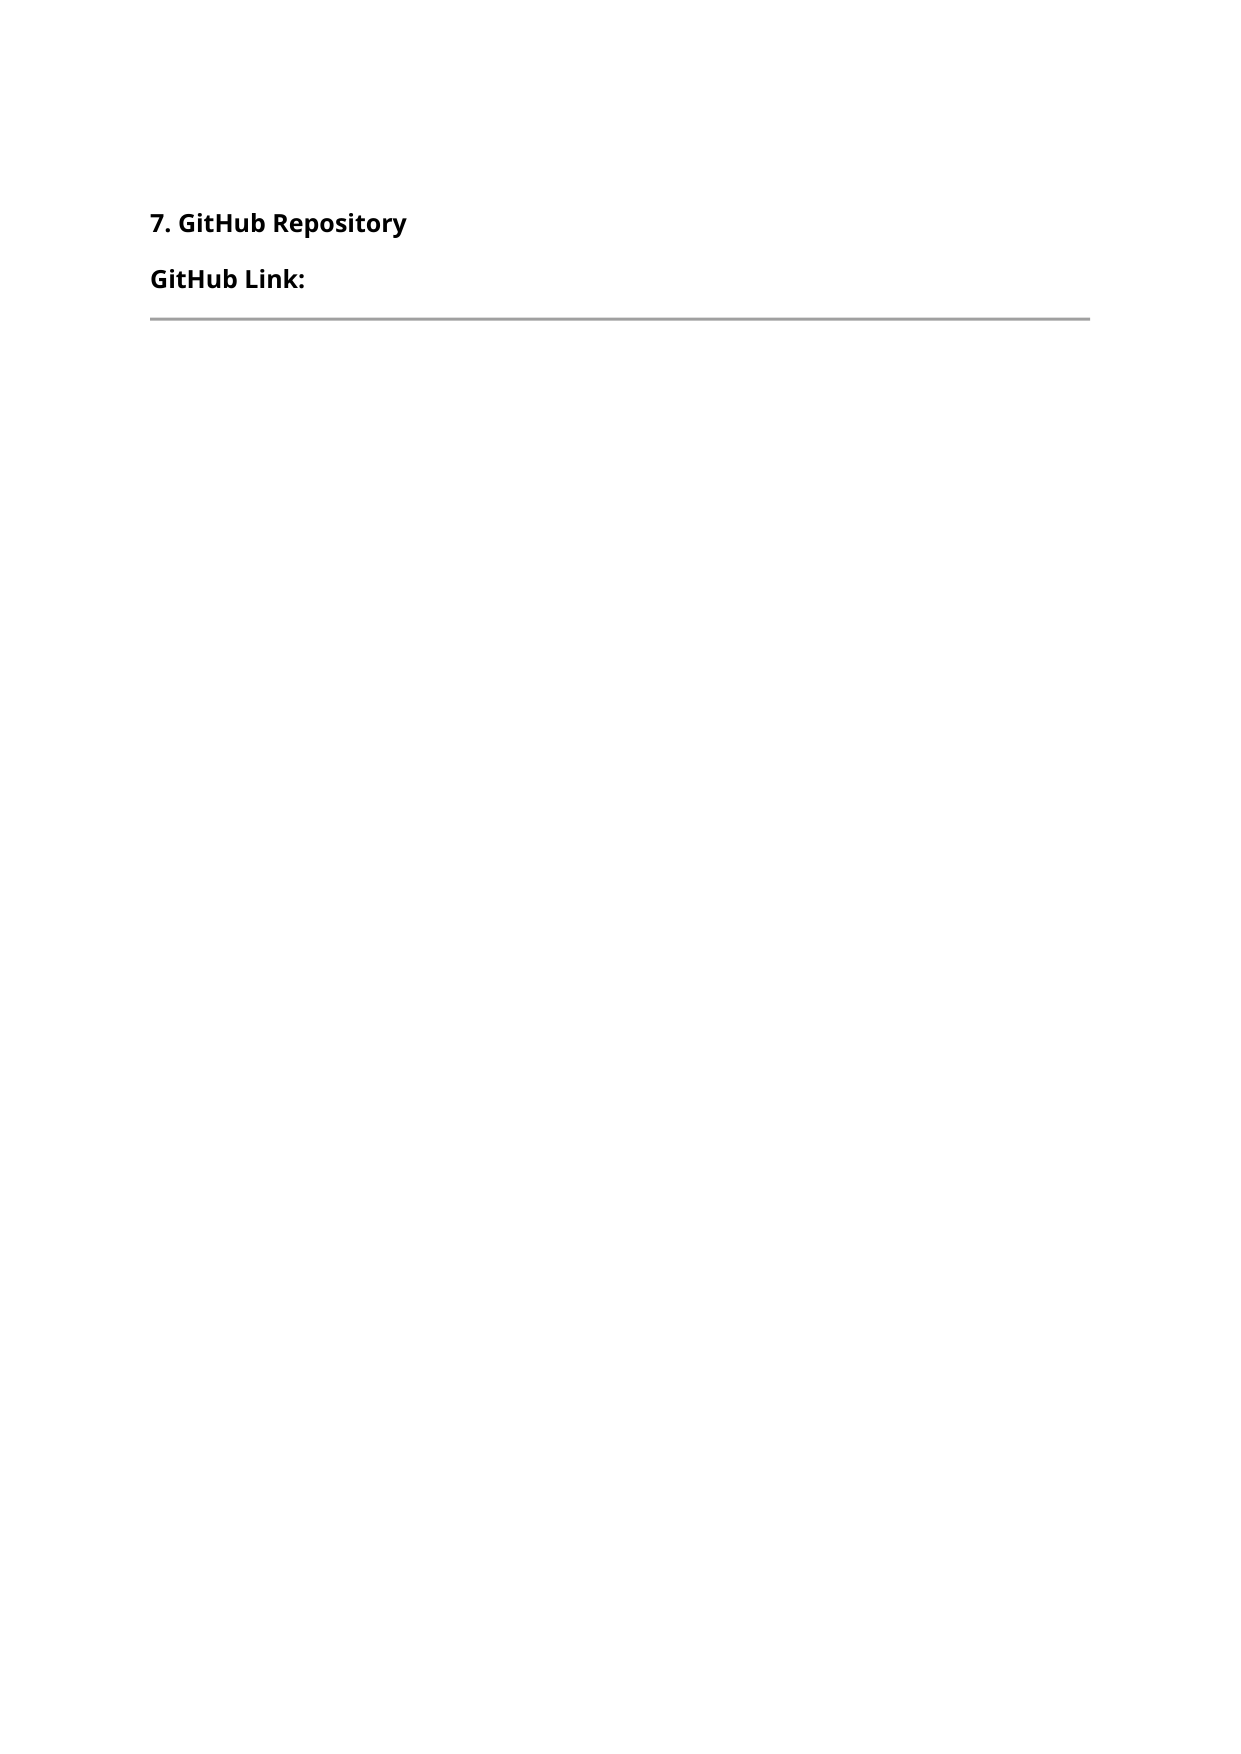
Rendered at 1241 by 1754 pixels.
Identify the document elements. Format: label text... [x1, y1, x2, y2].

text 7. GitHub Repository [150, 206, 1090, 240]
text GitHub Link: [150, 262, 1090, 296]
